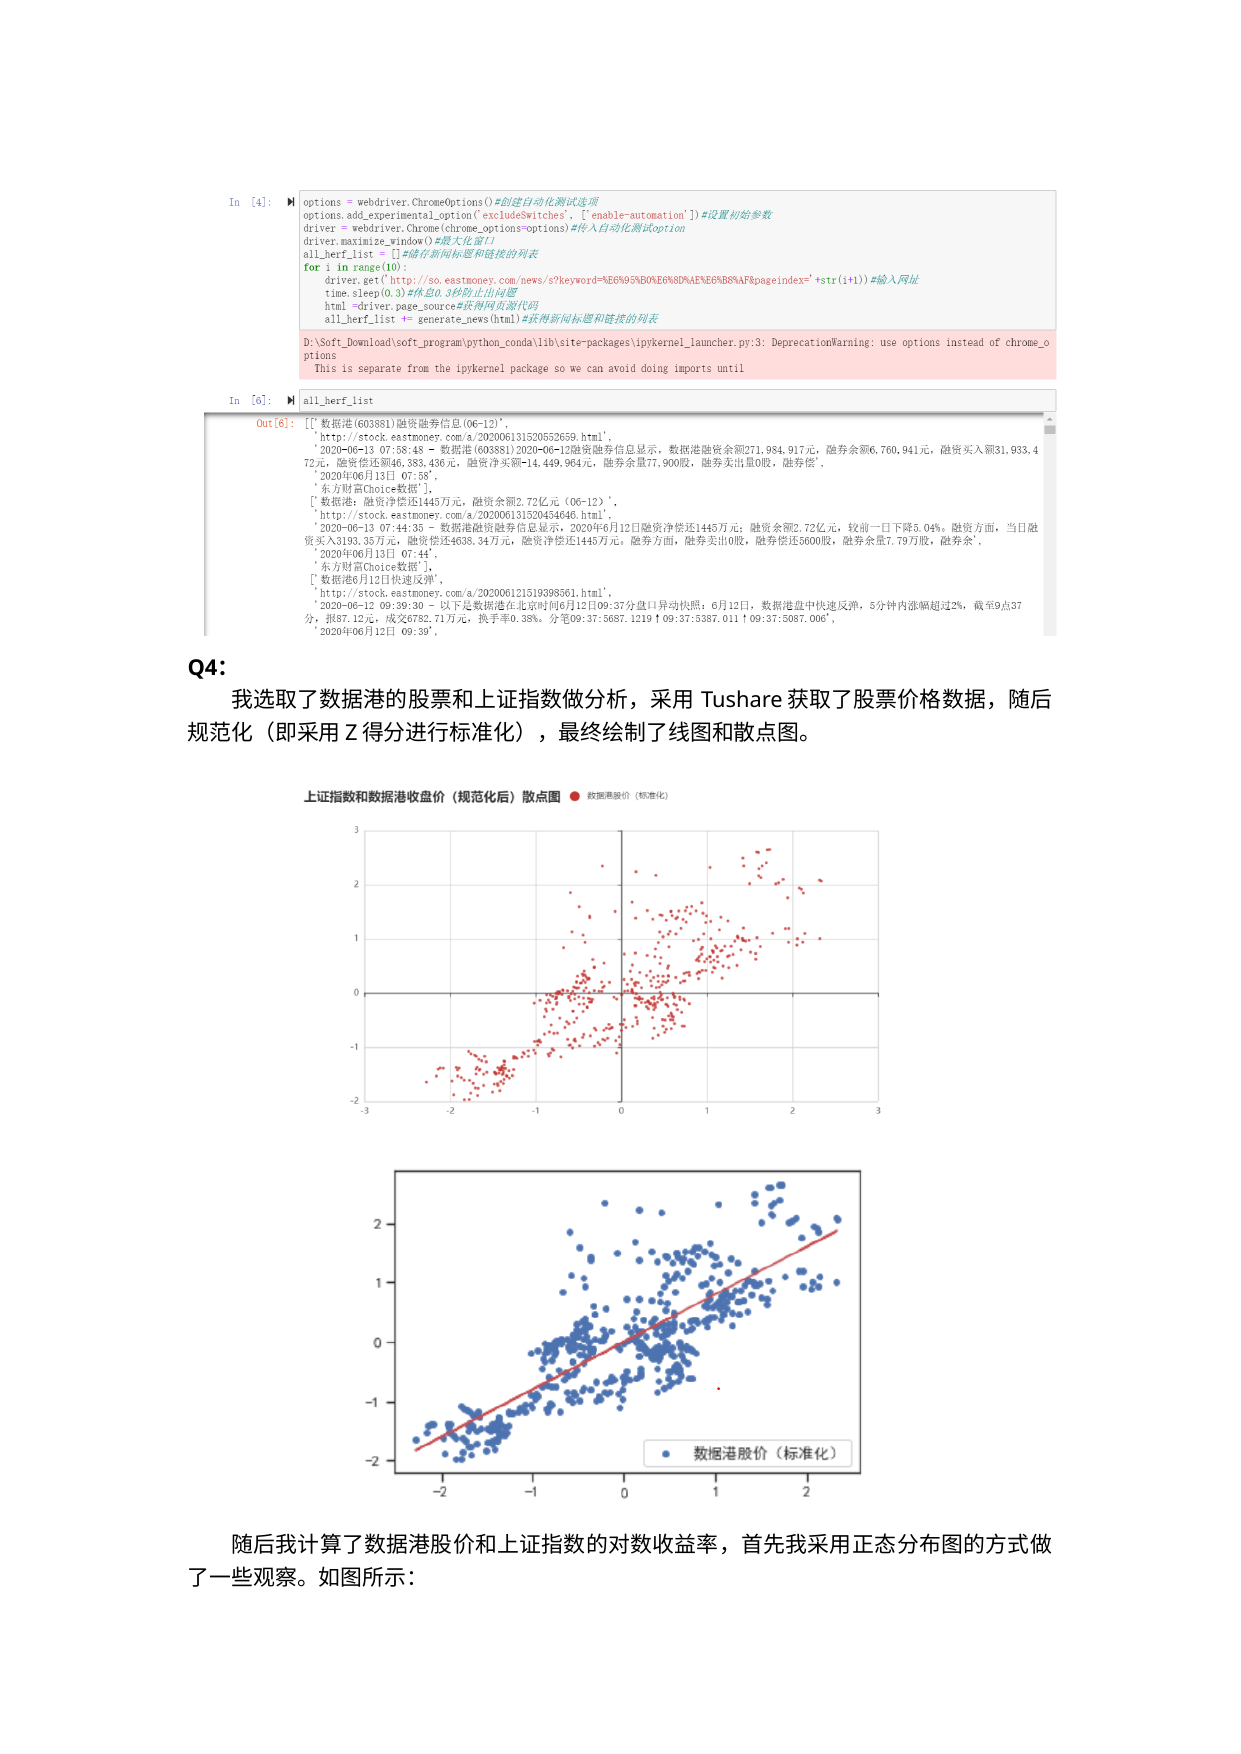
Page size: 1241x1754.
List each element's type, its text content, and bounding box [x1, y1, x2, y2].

picture [204, 182, 1069, 636]
picture [332, 1151, 898, 1509]
picture [297, 788, 919, 1144]
text 我选取了数据港的股票和上证指数做分析，采用Tushare获取了股票价格数据，随后规范化（即采用Z得分进行标准化），最终绘制了线图和散点图。 [187, 682, 1053, 747]
